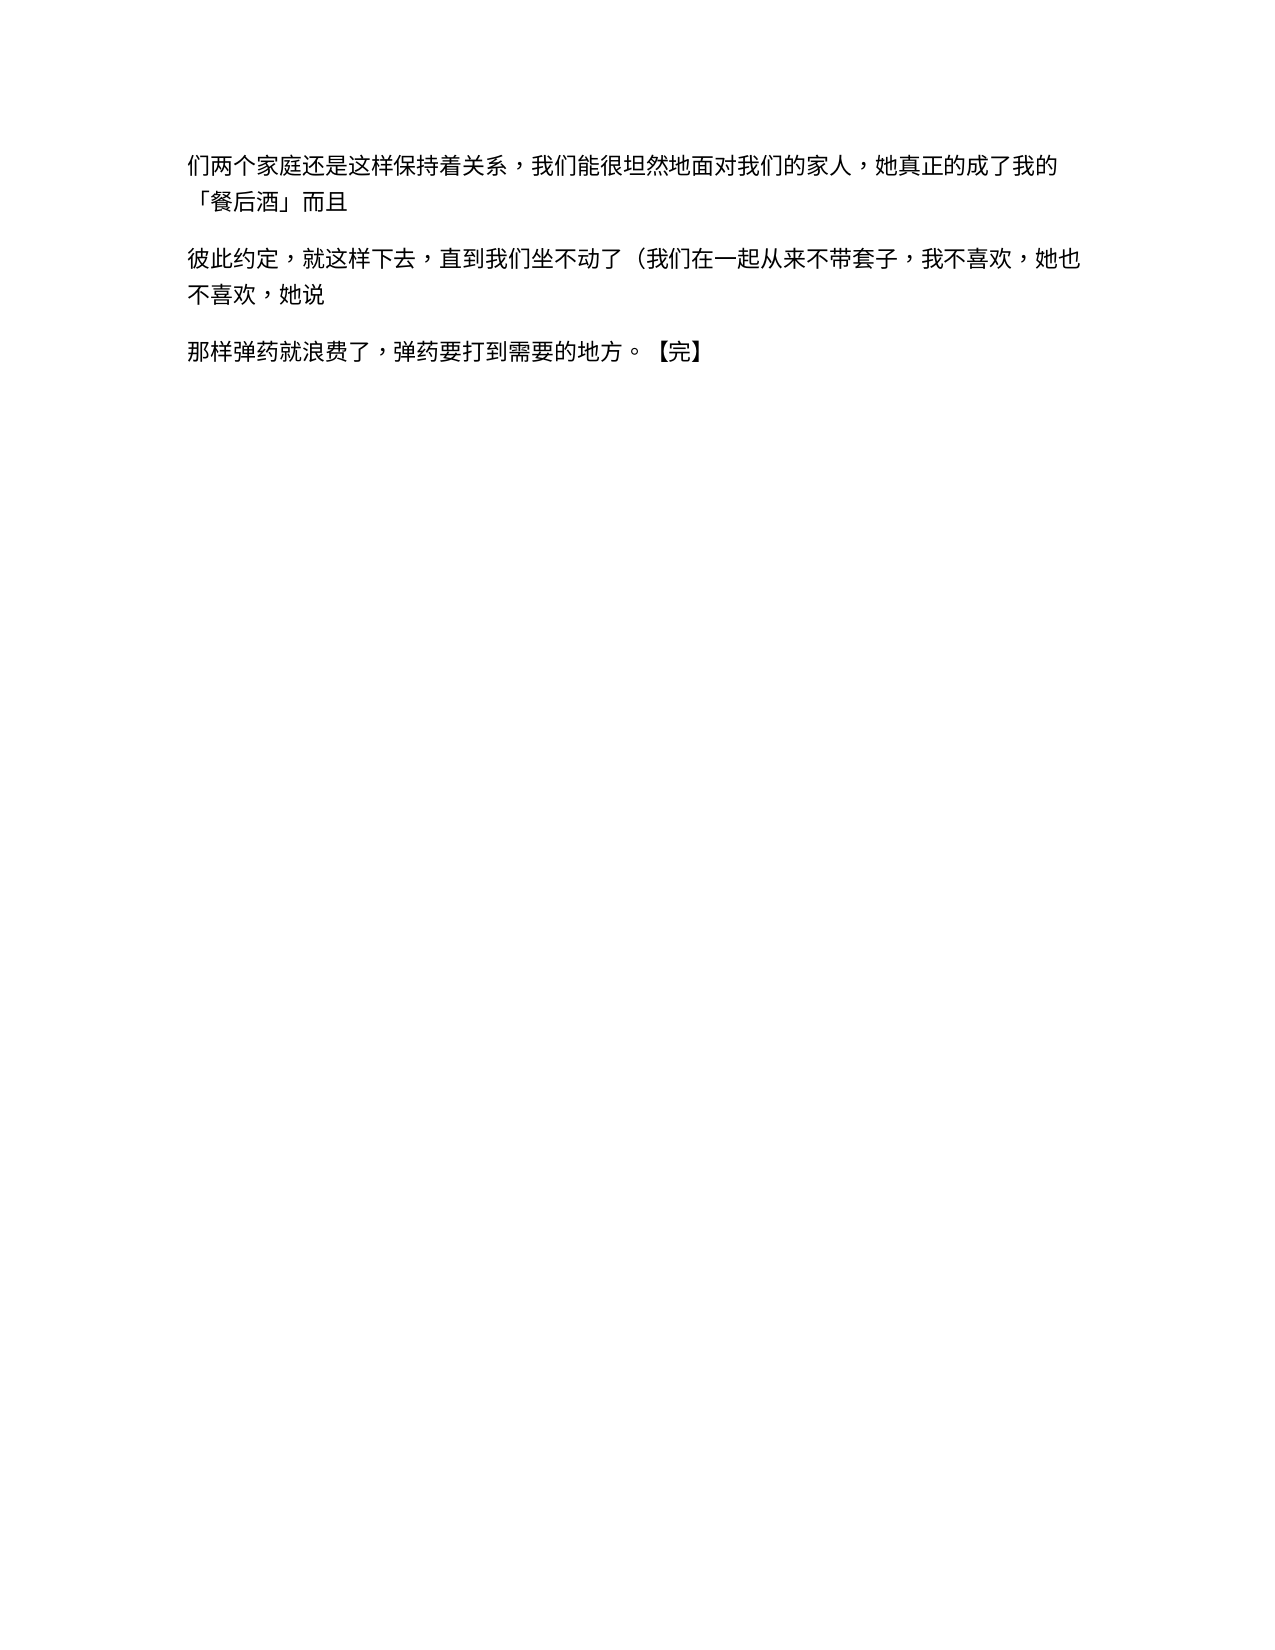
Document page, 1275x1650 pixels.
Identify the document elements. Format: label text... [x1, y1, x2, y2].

text 彼此约定，就这样下去，直到我们坐不动了（我们在一起从来不带套子，我不喜欢，她也不喜欢，她说 [187, 243, 1087, 310]
text 们两个家庭还是这样保持着关系，我们能很坦然地面对我们的家人，她真正的成了我的「餐后酒」而且 [187, 150, 1087, 217]
text 那样弹药就浪费了，弹药要打到需要的地方。【完】 [187, 335, 1087, 367]
